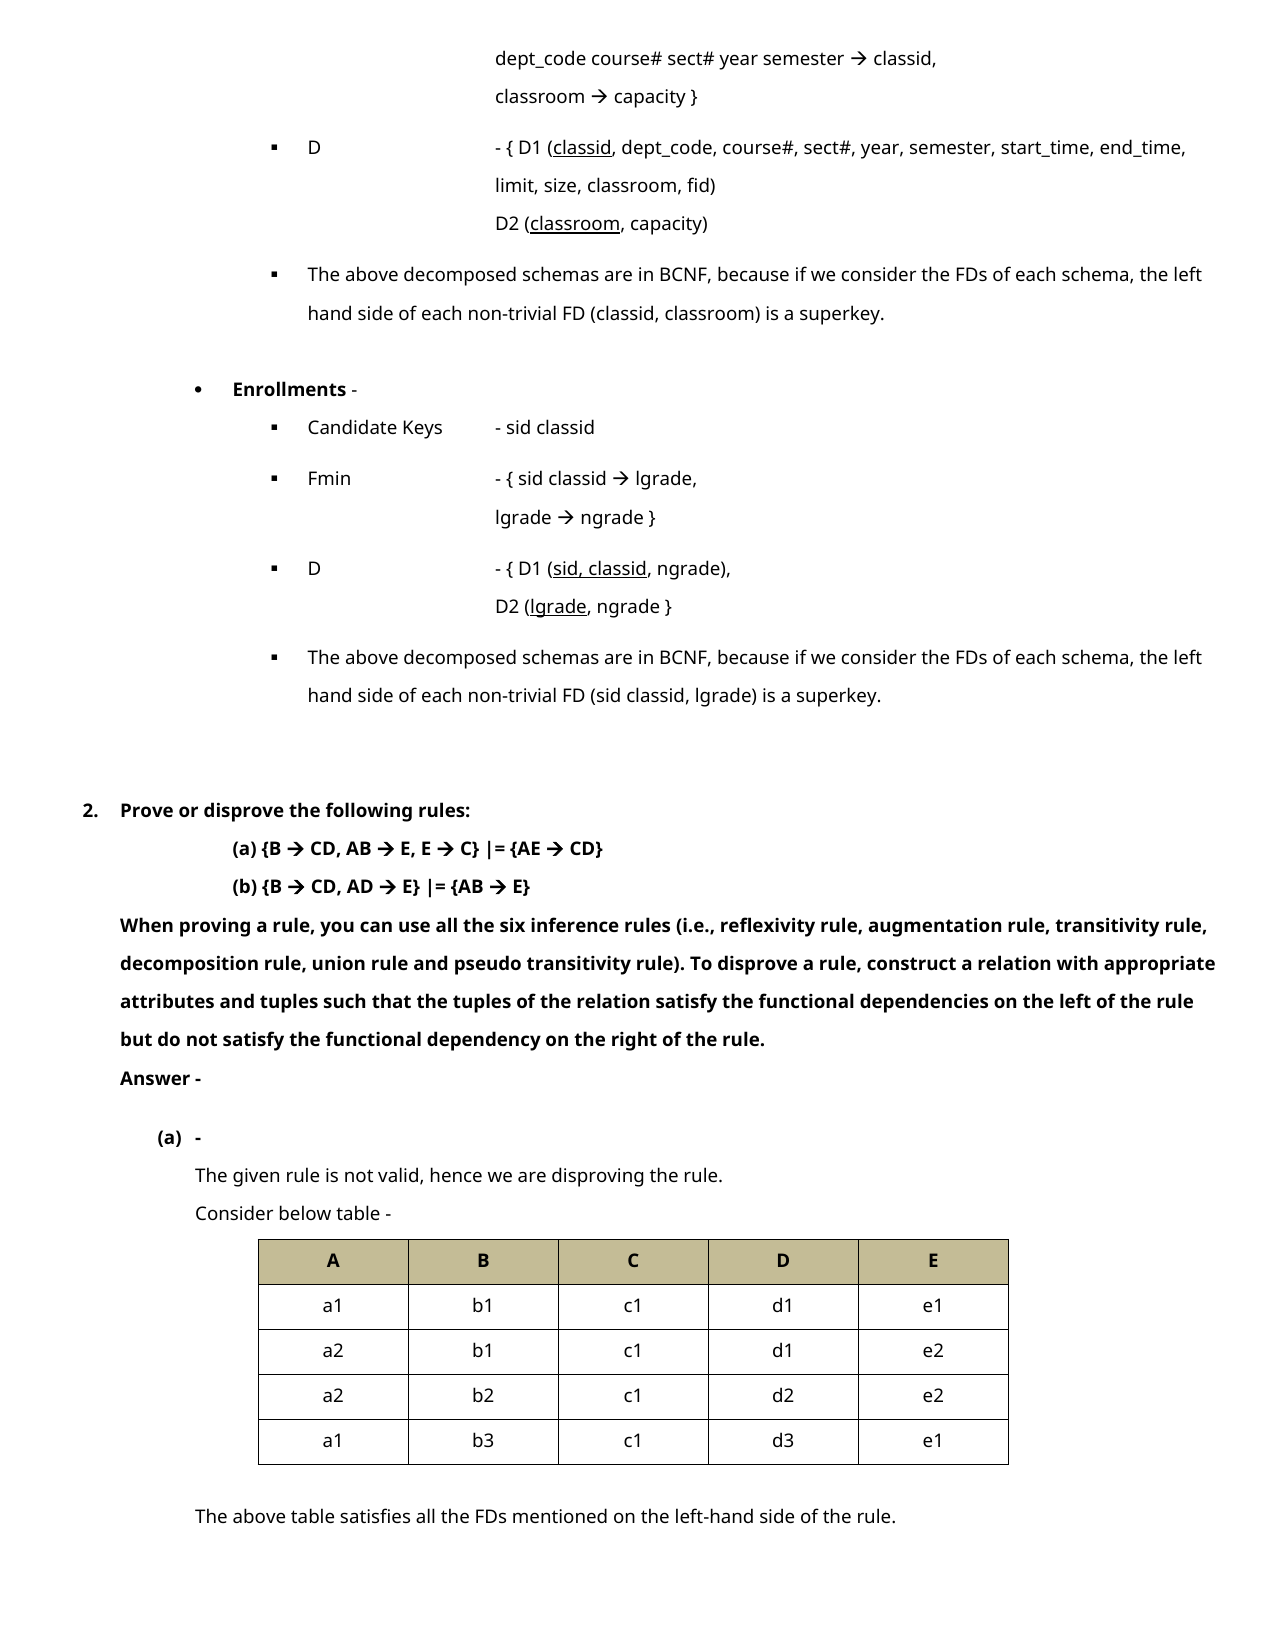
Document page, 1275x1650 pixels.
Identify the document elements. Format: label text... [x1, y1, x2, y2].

table_cell d2 [709, 1375, 858, 1419]
table_cell d3 [709, 1420, 858, 1464]
table_cell a2 [259, 1330, 408, 1374]
list Fmin - { sid classid lgrade, [270, 466, 1230, 491]
list dept_code course# sect# year semester classid, [420, 45, 1230, 71]
table_cell b1 [409, 1330, 558, 1374]
table_header C [559, 1240, 708, 1284]
list The given rule is not valid, hence we are disproving the rule. [195, 1162, 1230, 1188]
table_cell e2 [859, 1330, 1008, 1374]
list limit, size, classroom, fid) [457, 172, 1230, 198]
list D2 (classroom, capacity) [457, 211, 1230, 236]
list - [157, 1124, 1230, 1150]
table_cell e1 [859, 1420, 1008, 1464]
table_cell d1 [709, 1330, 858, 1374]
list The above decomposed schemas are in BCNF, because if we consider the FDs of each schema, the left hand side of each non-trivial FD (sid classid, lgrade) is a superkey. [270, 644, 1230, 708]
table_cell c1 [559, 1330, 708, 1374]
list The above table satisfies all the FDs mentioned on the left-hand side of the rule. [195, 1503, 1230, 1529]
table_cell b1 [409, 1285, 558, 1329]
table_header A [259, 1240, 408, 1284]
table_cell c1 [559, 1285, 708, 1329]
text (b) {B CD, AD E} |= {AB E} [232, 874, 1230, 899]
list Prove or disprove the following rules: [82, 797, 1230, 823]
table_cell a2 [259, 1375, 408, 1419]
table_cell c1 [559, 1375, 708, 1419]
list Candidate Keys - sid classid [270, 415, 1230, 440]
table_header E [859, 1240, 1008, 1284]
table_cell a1 [259, 1285, 408, 1329]
table_cell a1 [259, 1420, 408, 1464]
list D - { D1 (classid, dept_code, course#, sect#, year, semester, start_time, end_time, [270, 134, 1230, 160]
list The above decomposed schemas are in BCNF, because if we consider the FDs of each schema, the left hand side of each non-trivial FD (classid, classroom) is a superkey. [270, 262, 1230, 326]
list Enrollments - [195, 376, 1230, 402]
table_cell c1 [559, 1420, 708, 1464]
table_cell e2 [859, 1375, 1008, 1419]
table_cell b2 [409, 1375, 558, 1419]
table_cell e1 [859, 1285, 1008, 1329]
list D - { D1 (sid, classid, ngrade), [270, 555, 1230, 581]
table_header D [709, 1240, 858, 1284]
table_cell b3 [409, 1420, 558, 1464]
list Consider below table - [195, 1201, 1230, 1226]
list When proving a rule, you can use all the six inference rules (i.e., reflexivity rule, augmentation rule, transitivity rule, decomposition rule, union rule and pseudo transitivity rule). To disprove a rule, construct a relation with appropriate attributes and tuples such that the tuples of the relation satisfy the functional dependencies on the left of the rule but do not satisfy the functional dependency on the right of the rule. [120, 912, 1230, 1052]
list Answer - [120, 1065, 1230, 1090]
table_cell d1 [709, 1285, 858, 1329]
text (a) {B CD, AB E, E C} |= {AE CD} [232, 835, 1230, 861]
table_header B [409, 1240, 558, 1284]
list classroom capacity } [420, 83, 1230, 109]
list D2 (lgrade, ngrade } [495, 593, 1230, 619]
list lgrade ngrade } [495, 504, 1230, 529]
